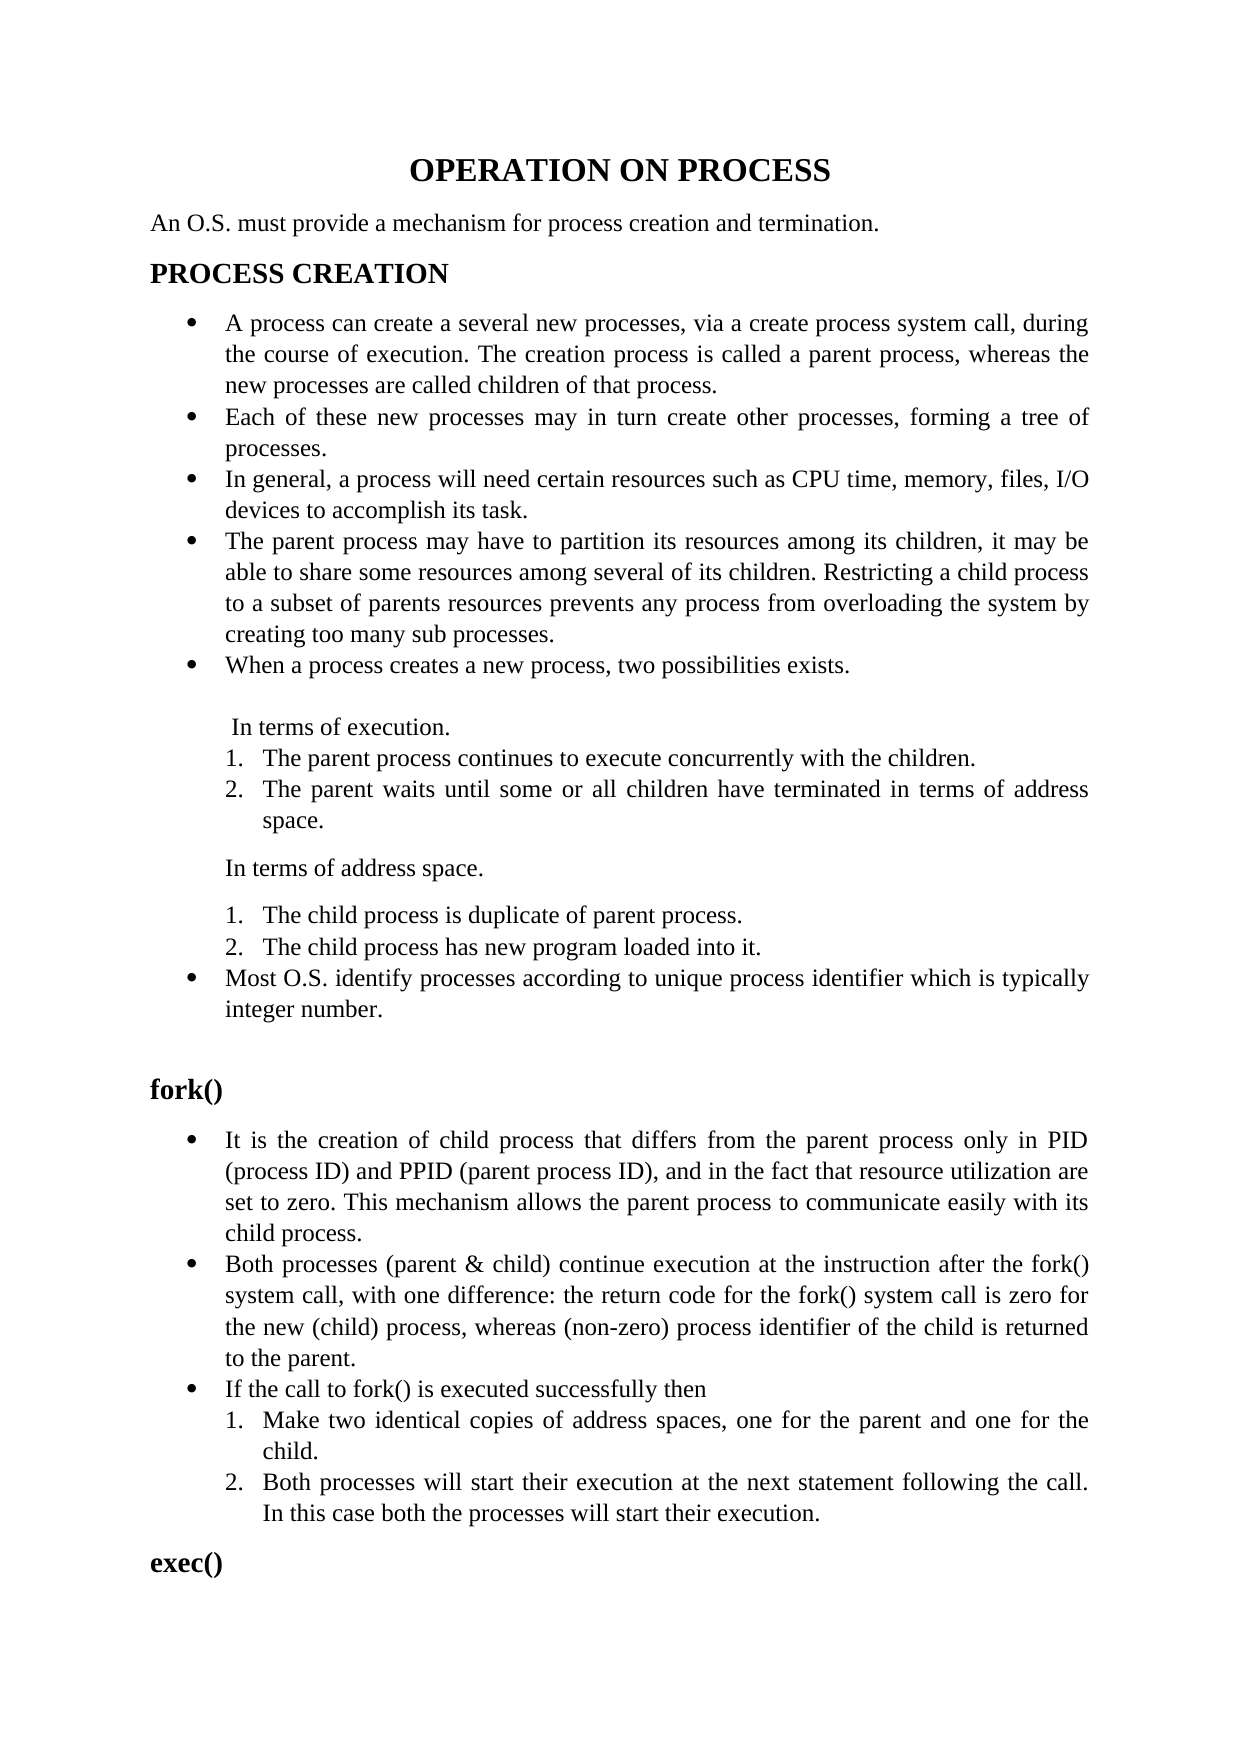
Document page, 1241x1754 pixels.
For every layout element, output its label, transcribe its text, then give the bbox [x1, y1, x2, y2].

list Both processes will start their execution at the next statement following the call. In this case both the processes will start their execution. [225, 1467, 1090, 1527]
list Most O.S. identify processes according to unique process identifier which is typically integer number. [187, 963, 1090, 1022]
list Each of these new processes may in turn create other processes, forming a tree of processes. [187, 402, 1090, 461]
list The child process is duplicate of parent process. [225, 901, 1090, 929]
text An O.S. must provide a mechanism for process creation and termination. [150, 208, 1090, 237]
list In general, a process will need certain resources such as CPU time, memory, files, I/O devices to accomplish its task. [187, 464, 1090, 523]
list The parent process continues to execute concurrently with the children. [225, 743, 1090, 772]
list Both processes (parent & child) continue execution at the instruction after the fork() system call, with one difference: the return code for the fork() system call is zero for the new (child) process, whereas (non-zero) process identifier of the child is returned to the parent. [187, 1249, 1090, 1371]
list If the call to fork() is executed successfully then [187, 1374, 1090, 1402]
list It is the creation of child process that differs from the parent process only in PID (process ID) and PPID (parent process ID), and in the fact that resource utilization are set to zero. This mechanism allows the parent process to communicate easily with its child process. [187, 1125, 1090, 1247]
text fork() [150, 1072, 1090, 1106]
text OPERATION ON PROCESS [150, 150, 1090, 188]
text In terms of address space. [225, 853, 1090, 882]
list When a process creates a new process, two possibilities exists. [187, 650, 1090, 679]
list The parent waits until some or all children have terminated in terms of address space. [225, 774, 1090, 834]
list Make two identical copies of address spaces, one for the parent and one for the child. [225, 1405, 1090, 1464]
list The parent process may have to partition its resources among its children, it may be able to share some resources among several of its children. Restricting a child process to a subset of parents resources prevents any process from overloading the system by creating too many sub processes. [187, 526, 1090, 648]
text PROCESS CREATION [150, 256, 1090, 289]
list In terms of execution. [225, 712, 1090, 741]
text exec() [150, 1546, 1090, 1579]
list The child process has new program loaded into it. [225, 932, 1090, 960]
list A process can create a several new processes, via a create process system call, during the course of execution. The creation process is called a parent process, whereas the new processes are called children of that process. [187, 308, 1090, 399]
